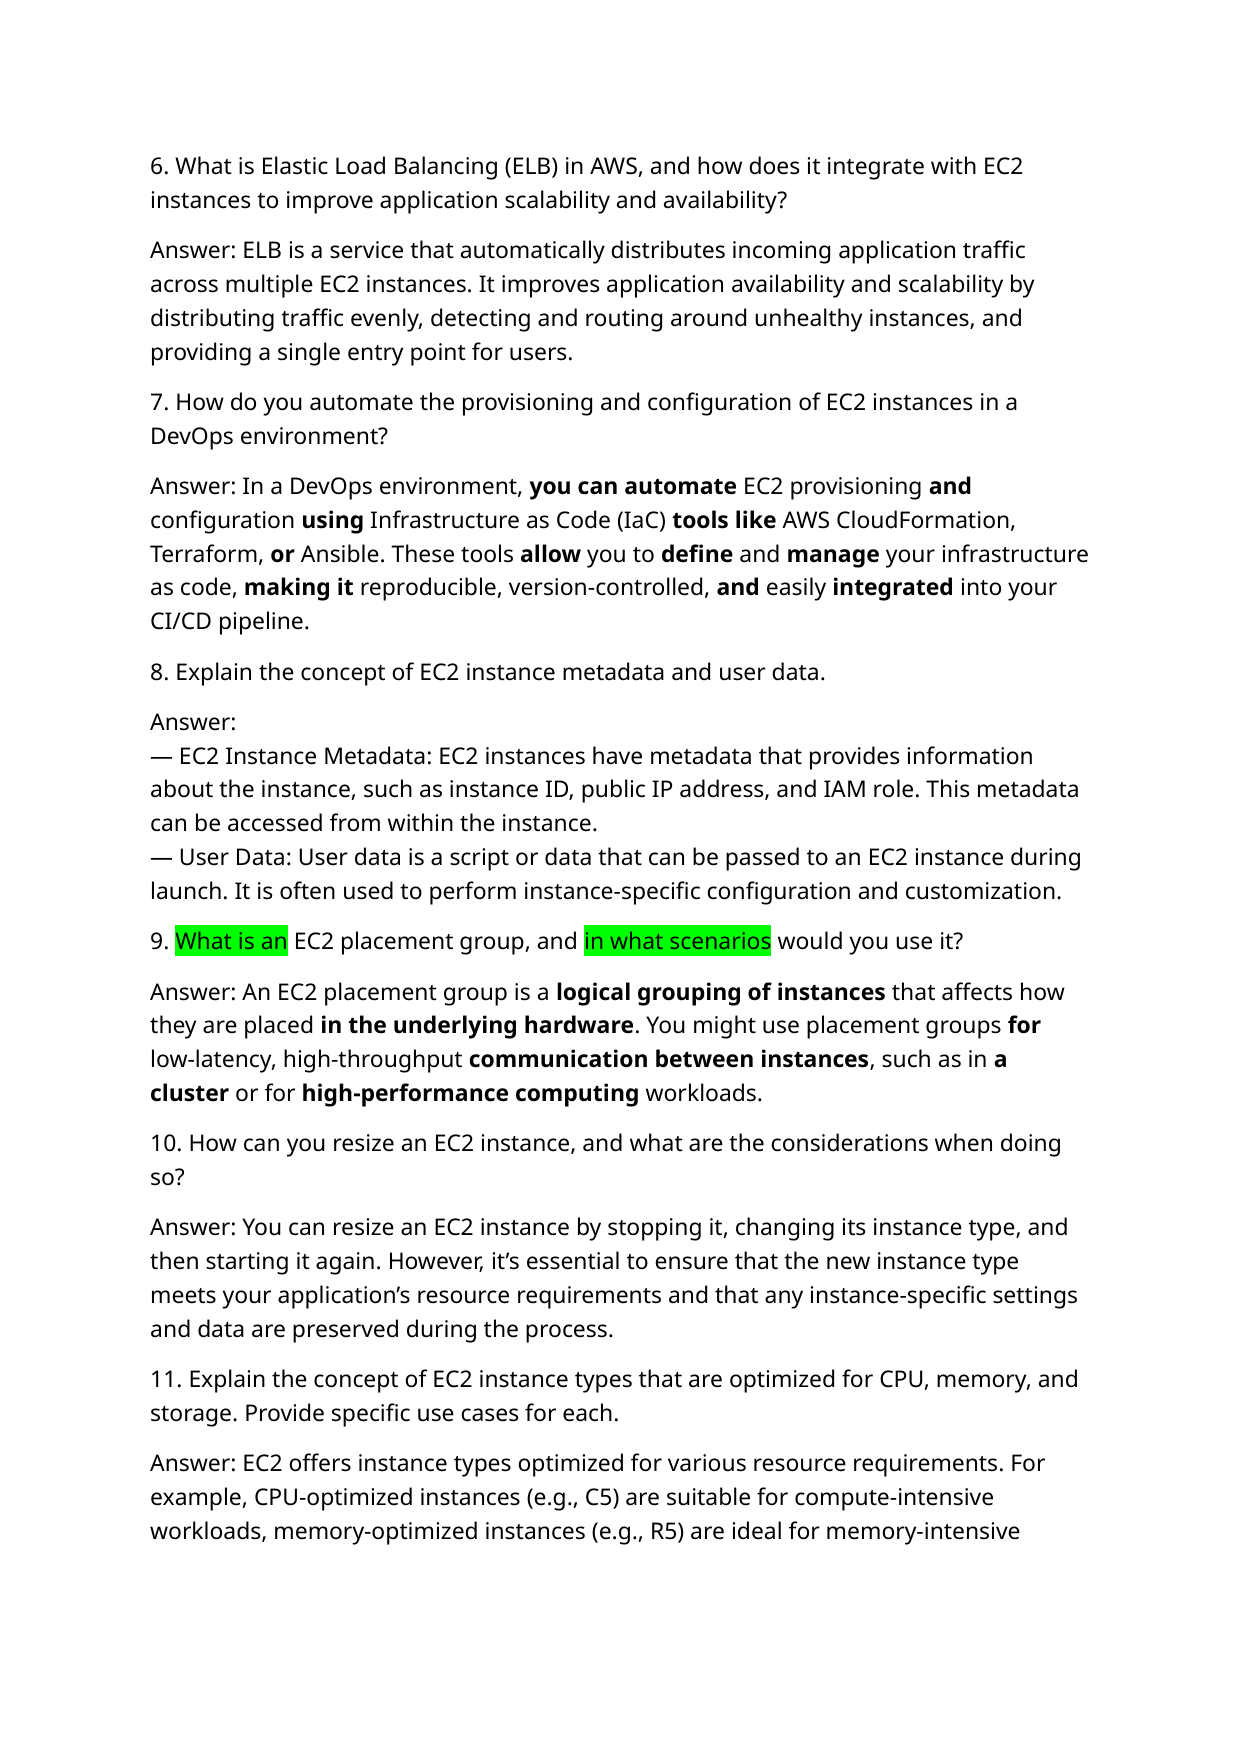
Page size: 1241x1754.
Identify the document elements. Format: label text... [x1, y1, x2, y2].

text Answer: ELB is a service that automatically distributes incoming application traffic across multiple EC2 instances. It improves application availability and scalability by distributing traffic evenly, detecting and routing around unhealthy instances, and providing a single entry point for users. [150, 234, 1090, 367]
text 7. How do you automate the provisioning and configuration of EC2 instances in a DevOps environment? [150, 386, 1090, 451]
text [150, 1447, 1090, 1546]
text 9. What is an EC2 placement group, and in what scenarios would you use it? [771, 925, 1090, 956]
text 8. Explain the concept of EC2 instance metadata and user data. [150, 655, 1090, 687]
text 10. How can you resize an EC2 instance, and what are the considerations when doing so? [150, 1127, 1090, 1192]
text Answer: In a DevOps environment, you can automate EC2 provisioning and configuration using Infrastructure as Code (IaC) tools like AWS CloudFormation, Terraform, or Ansible. These tools allow you to define and manage your infrastructure as code, making it reproducible, version-controlled, and easily integrated into your CI/CD pipeline. [150, 470, 1090, 636]
text 6. What is Elastic Load Balancing (ELB) in AWS, and how does it integrate with EC2 instances to improve application scalability and availability? [150, 150, 1090, 215]
text Answer: — EC2 Instance Metadata: EC2 instances have metadata that provides information about the instance, such as instance ID, public IP address, and IAM role. This metadata can be accessed from within the instance. — User Data: User data is a script or data that can be passed to an EC2 instance during launch. It is often used to perform instance-specific configuration and customization. [150, 706, 1090, 906]
text 9. What is an EC2 placement group, and in what scenarios would you use it? [288, 925, 584, 956]
text 11. Explain the concept of EC2 instance types that are optimized for CPU, memory, and storage. Provide specific use cases for each. [150, 1363, 1090, 1428]
text Answer: You can resize an EC2 instance by stopping it, changing its instance type, and then starting it again. However, it’s essential to ensure that the new instance type meets your application’s resource requirements and that any instance-specific settings and data are preserved during the process. [150, 1211, 1090, 1344]
text Answer: An EC2 placement group is a logical grouping of instances that affects how they are placed in the underlying hardware. You might use placement groups for low-latency, high-throughput communication between instances, such as in a cluster or for high-performance computing workloads. [150, 975, 1090, 1108]
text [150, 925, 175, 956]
